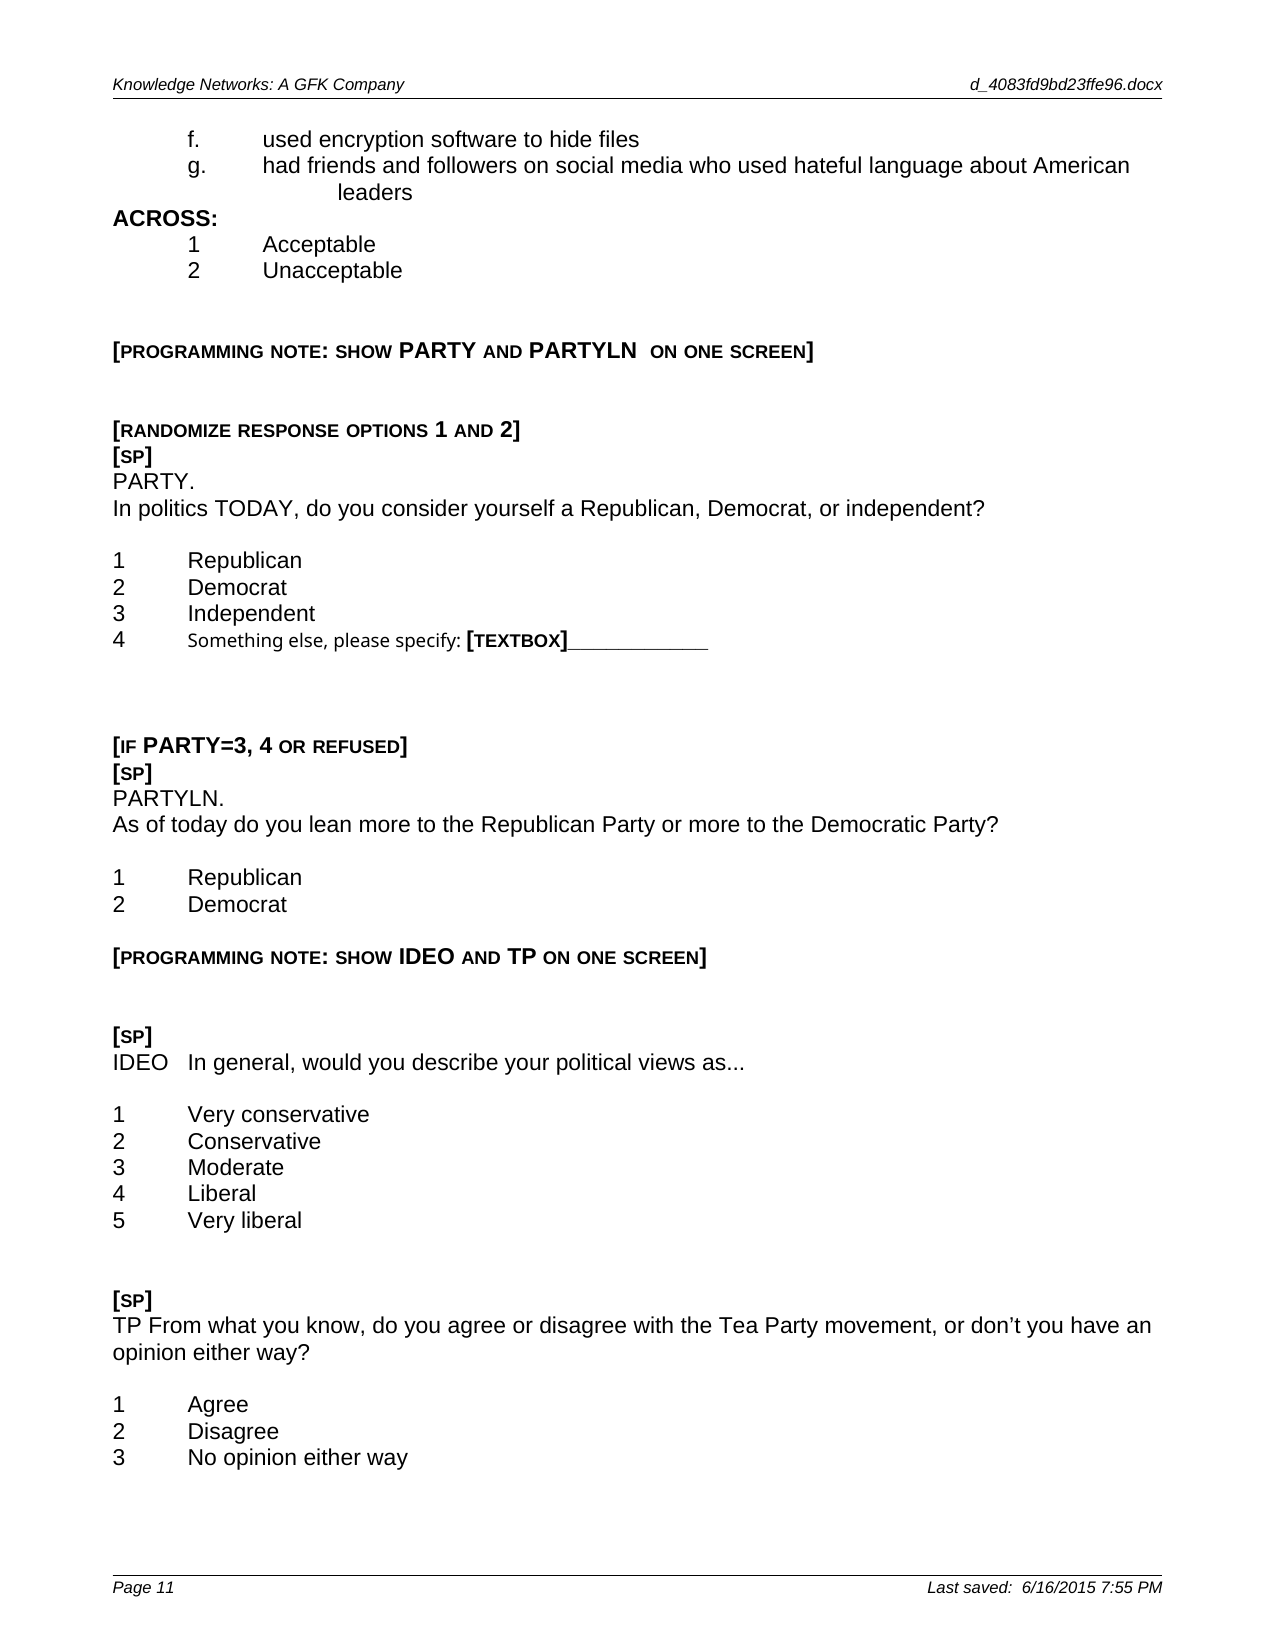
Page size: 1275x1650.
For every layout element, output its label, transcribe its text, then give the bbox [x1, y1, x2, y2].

text [programming note: show IDEO and TP on one screen] [112, 943, 1162, 969]
text PARTY. [112, 468, 1162, 495]
text 2 Democrat [112, 891, 1162, 917]
text 1 Republican [112, 547, 1162, 574]
text [sp] [112, 1286, 1162, 1312]
text 2 Conservative [112, 1128, 1162, 1154]
text 1 Republican [112, 864, 1162, 891]
text 3 No opinion either way [112, 1444, 1162, 1470]
text ACROSS: [112, 205, 1162, 231]
text 2 Disagree [112, 1418, 1162, 1444]
text 2 Democrat [112, 574, 1162, 600]
text 1 Acceptable [112, 231, 1162, 257]
text 1 Agree [112, 1391, 1162, 1418]
text g. had friends and followers on social media who used hateful language about American leaders [112, 152, 1162, 205]
text [randomize response options 1 and 2] [112, 416, 1162, 442]
text 1 Very conservative [112, 1101, 1162, 1128]
text [sp] [112, 1022, 1162, 1049]
text 4 Liberal [112, 1180, 1162, 1207]
text [programming note: show PARTY and PARTYLN on one screen] [112, 337, 1162, 363]
text As of today do you lean more to the Republican Party or more to the Democratic Party? [112, 811, 1162, 838]
text [if PARTY=3, 4 or refused] [112, 732, 1162, 759]
text 3 Independent [112, 600, 1162, 626]
text 5 Very liberal [112, 1207, 1162, 1233]
text f. used encryption software to hide files [112, 126, 1162, 152]
text PARTYLN. [112, 785, 1162, 811]
text 4 Something else, please specify: [textbox]___________ [112, 626, 1162, 653]
text TP From what you know, do you agree or disagree with the Tea Party movement, or don’t you have an opinion either way? [112, 1312, 1162, 1365]
text 2 Unacceptable [112, 257, 1162, 284]
text [sp] [112, 759, 1162, 785]
text IDEO In general, would you describe your political views as... [112, 1049, 1162, 1075]
text [sp] [112, 442, 1162, 468]
text 3 Moderate [112, 1154, 1162, 1180]
text In politics TODAY, do you consider yourself a Republican, Democrat, or independent? [112, 495, 1162, 521]
